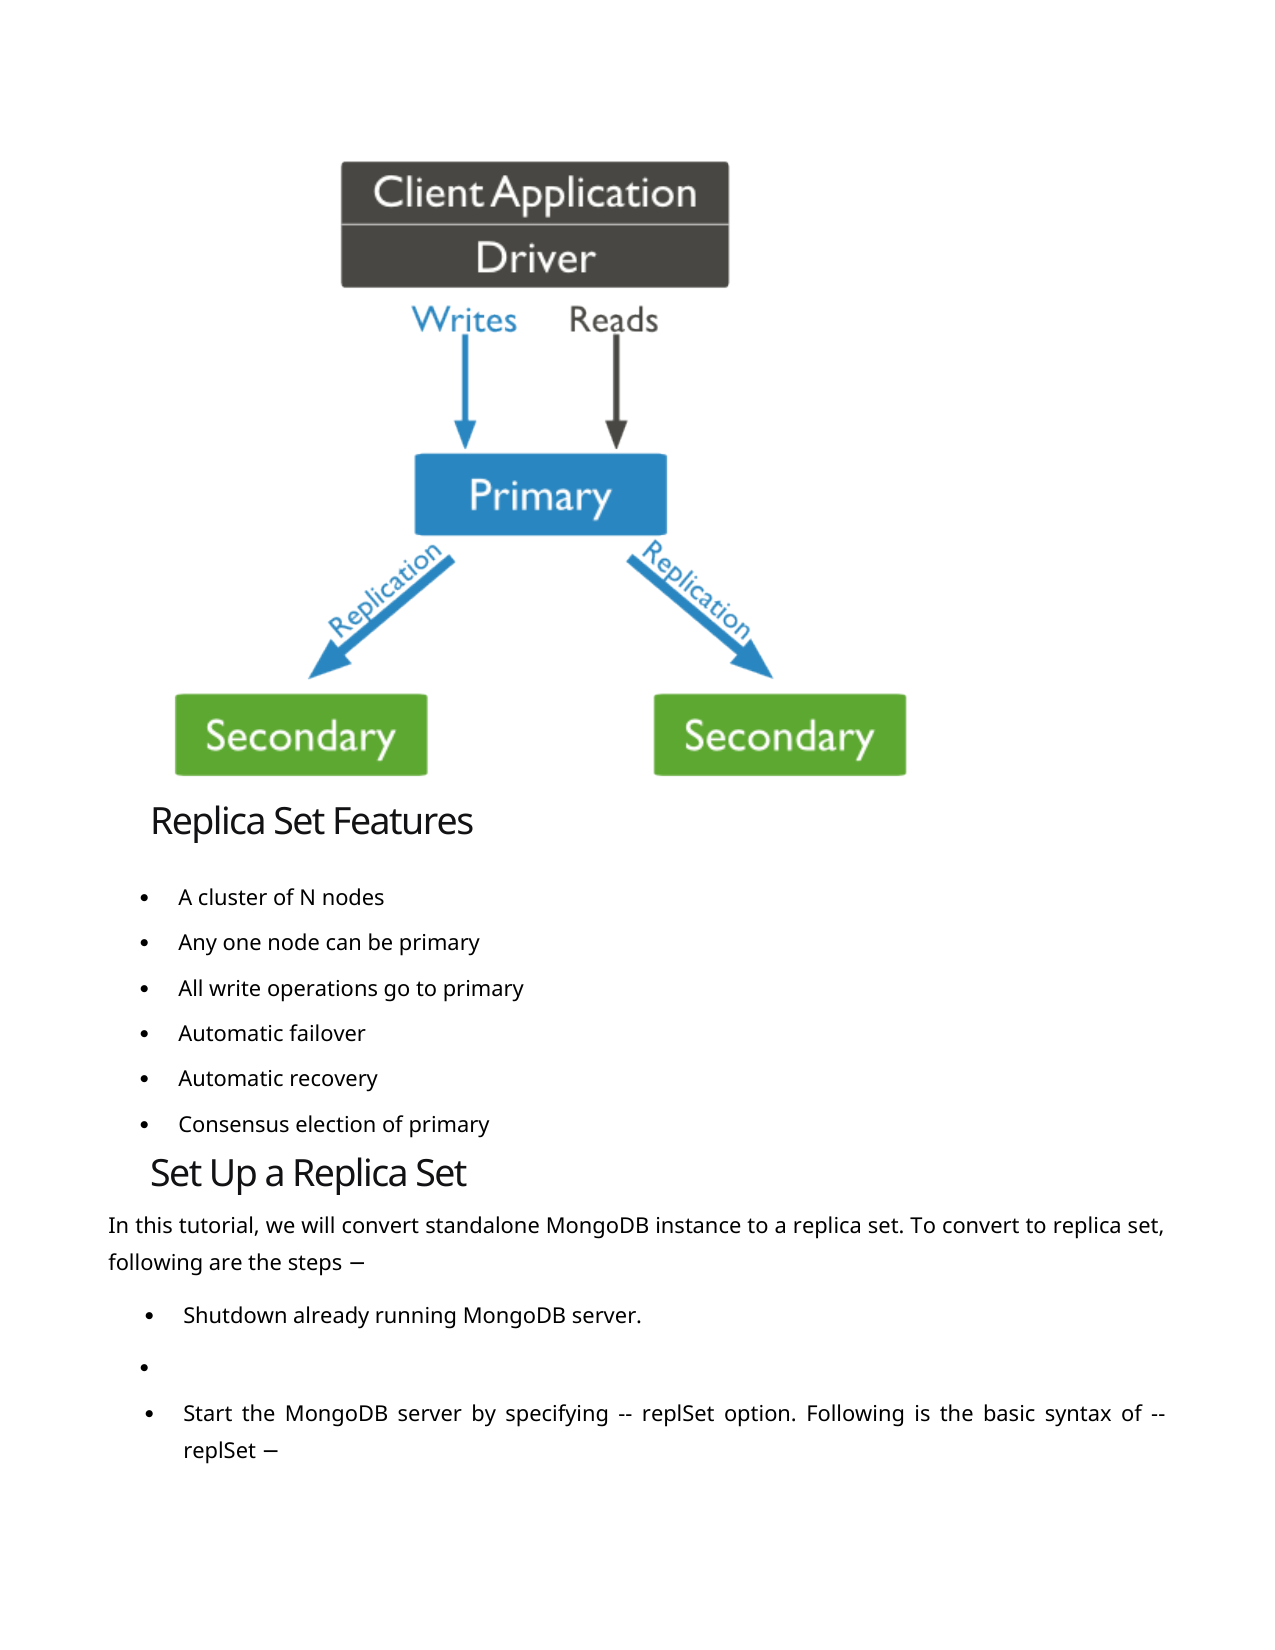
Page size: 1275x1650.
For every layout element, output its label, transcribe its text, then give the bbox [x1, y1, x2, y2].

picture [150, 150, 932, 789]
list Automatic recovery [141, 1056, 1125, 1093]
list A cluster of N nodes [141, 874, 1125, 912]
list Shutdown already running MongoDB server. [146, 1292, 1167, 1330]
list All write operations go to primary [141, 965, 1125, 1002]
list Start the MongoDB server by specifying -- replSet option. Following is the basic syntax of --replSet − [146, 1390, 1167, 1465]
list Any one node can be primary [141, 919, 1125, 957]
list Consensus election of primary [141, 1101, 1125, 1138]
text Replica Set Features [150, 794, 1167, 845]
text In this tutorial, we will convert standalone MongoDB instance to a replica set. To convert to replica set, following are the steps − [108, 1202, 1167, 1277]
list Automatic failover [141, 1010, 1125, 1048]
text Set Up a Replica Set [150, 1146, 1167, 1197]
